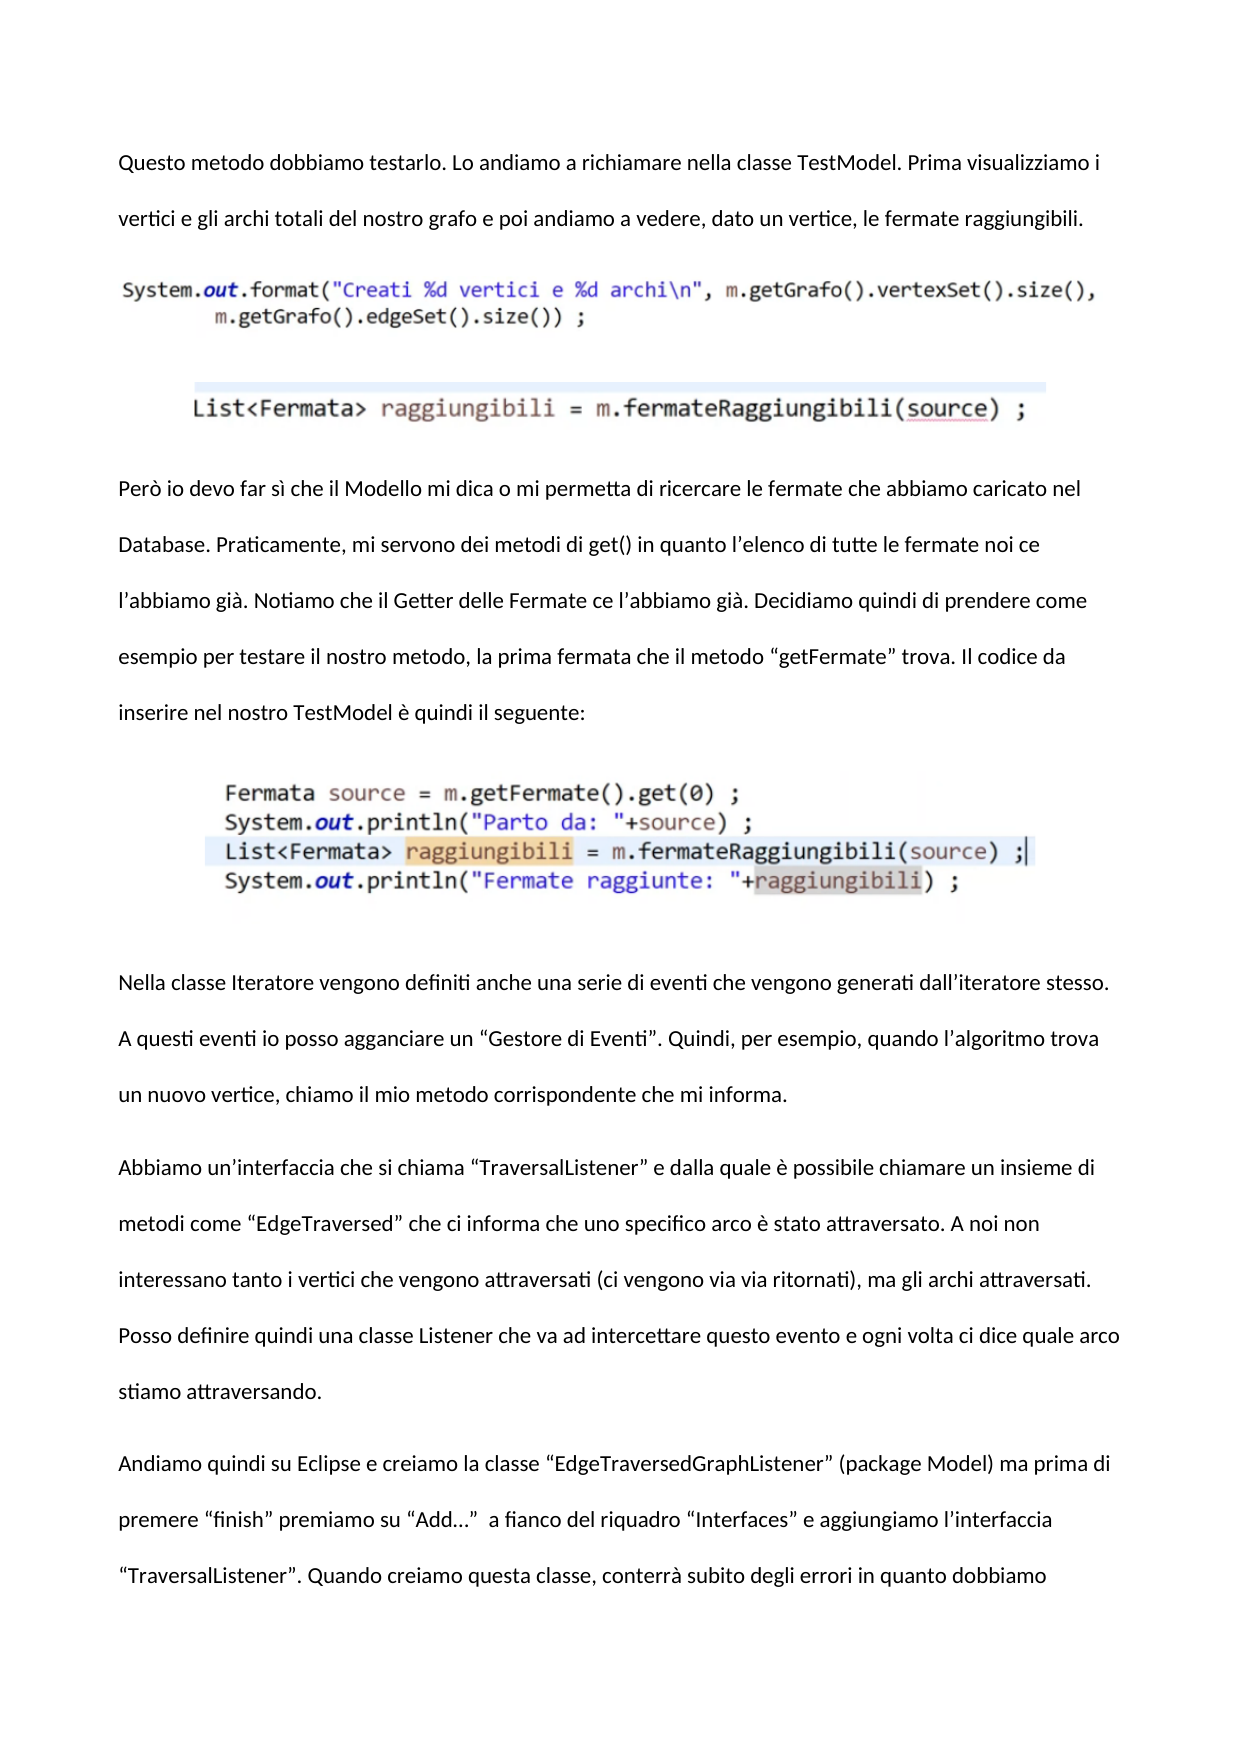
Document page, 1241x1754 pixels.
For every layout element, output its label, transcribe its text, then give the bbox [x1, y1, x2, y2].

text Questo metodo dobbiamo testarlo. Lo andiamo a richiamare nella classe TestModel. Prima visualizziamo i vertici e gli archi totali del nostro grafo e poi andiamo a vedere, dato un vertice, le fermate raggiungibili. [118, 148, 1122, 232]
picture [118, 276, 1123, 338]
text Però io devo far sì che il Modello mi dica o mi permetta di ricercare le fermate che abbiamo caricato nel Database. Praticamente, mi servono dei metodi di get() in quanto l’elenco di tutte le fermate noi ce l’abbiamo già. Notiamo che il Getter delle Fermate ce l’abbiamo già. Decidiamo quindi di prendere come esempio per testare il nostro metodo, la prima fermata che il metodo “getFermate” trova. Il codice da inserire nel nostro TestModel è quindi il seguente: [118, 474, 1122, 727]
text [118, 1449, 1122, 1590]
text Nella classe Iteratore vengono definiti anche una serie di eventi che vengono generati dall’iteratore stesso. A questi eventi io posso agganciare un “Gestore di Eventi”. Quindi, per esempio, quando l’algoritmo trova un nuovo vertice, chiamo il mio metodo corrispondente che mi informa. [118, 968, 1122, 1108]
picture [204, 771, 1036, 924]
text Abbiamo un’interfaccia che si chiama “TraversalListener” e dalla quale è possibile chiamare un insieme di metodi come “EdgeTraversed” che ci informa che uno specifico arco è stato attraversato. A noi non interessano tanto i vertici che vengono attraversati (ci vengono via via ritornati), ma gli archi attraversati. Posso definire quindi una classe Listener che va ad intercettare questo evento e ogni volta ci dice quale arco stiamo attraversando. [118, 1153, 1122, 1405]
picture [194, 382, 1047, 430]
